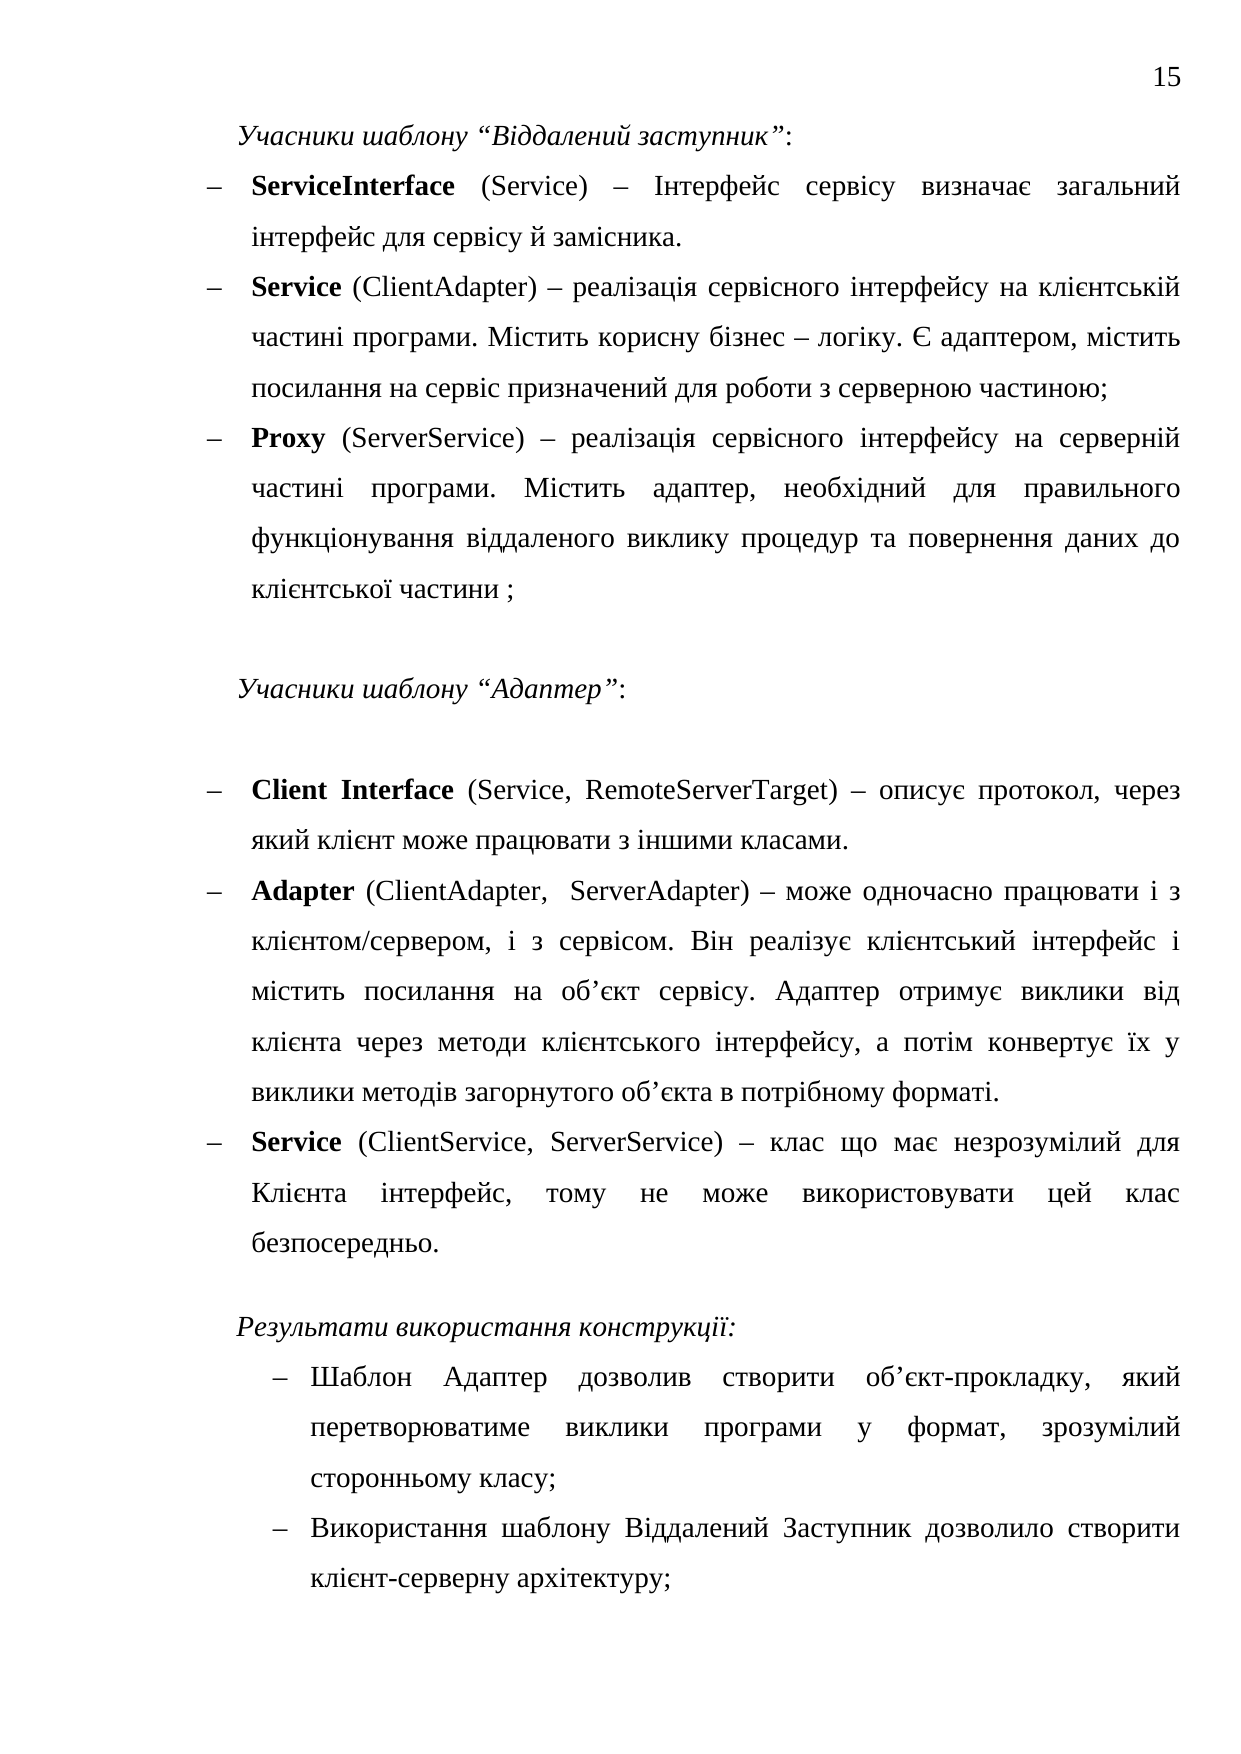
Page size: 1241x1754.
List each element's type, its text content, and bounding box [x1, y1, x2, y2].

list ServiceInterface (Service) – Інтерфейс сервісу визначає загальний інтерфейс для сервісу й замісника. [207, 168, 1181, 252]
list Proxy (ServerService) – реалізація сервісного інтерфейсу на серверній частині програми. Містить адаптер, необхідний для правильного функціонування віддаленого виклику процедур та повернення даних до клієнтської частини ; [207, 420, 1181, 604]
list Результати використання конструкції: [177, 1309, 1181, 1342]
list Service (ClientAdapter) – реалізація сервісного інтерфейсу на клієнтській частині програми. Містить корисну бізнес – логіку. Є адаптером, містить посилання на сервіс призначений для роботи з серверною частиною; [207, 269, 1181, 403]
text Учасники шаблону “Адаптер”: [177, 672, 1181, 705]
text Учасники шаблону “Віддалений заступник”: [177, 118, 1181, 152]
list Шаблон Адаптер дозволив створити об’єкт-прокладку, який перетворюватиме виклики програми у формат, зрозумілий сторонньому класу; [273, 1359, 1181, 1493]
list Adapter (ClientAdapter, ServerAdapter) – може одночасно працювати і з клієнтом/сервером, і з сервісом. Він реалізує клієнтський інтерфейс і містить посилання на об’єкт сервісу. Адаптер отримує виклики від клієнта через методи клієнтського інтерфейсу, а потім конвертує їх у виклики методів загорнутого об’єкта в потрібному форматі. [207, 873, 1181, 1108]
list Service (ClientService, ServerService) – клас що має незрозумілий для Клієнта інтерфейс, тому не може використовувати цей клас безпосередньо. [207, 1124, 1181, 1258]
list Використання шаблону Віддалений Заступник дозволило створити клієнт-серверну архітектуру; [273, 1510, 1181, 1594]
list Client Interface (Service, RemoteServerTarget) – описує протокол, через який клієнт може працювати з іншими класами. [207, 772, 1181, 856]
